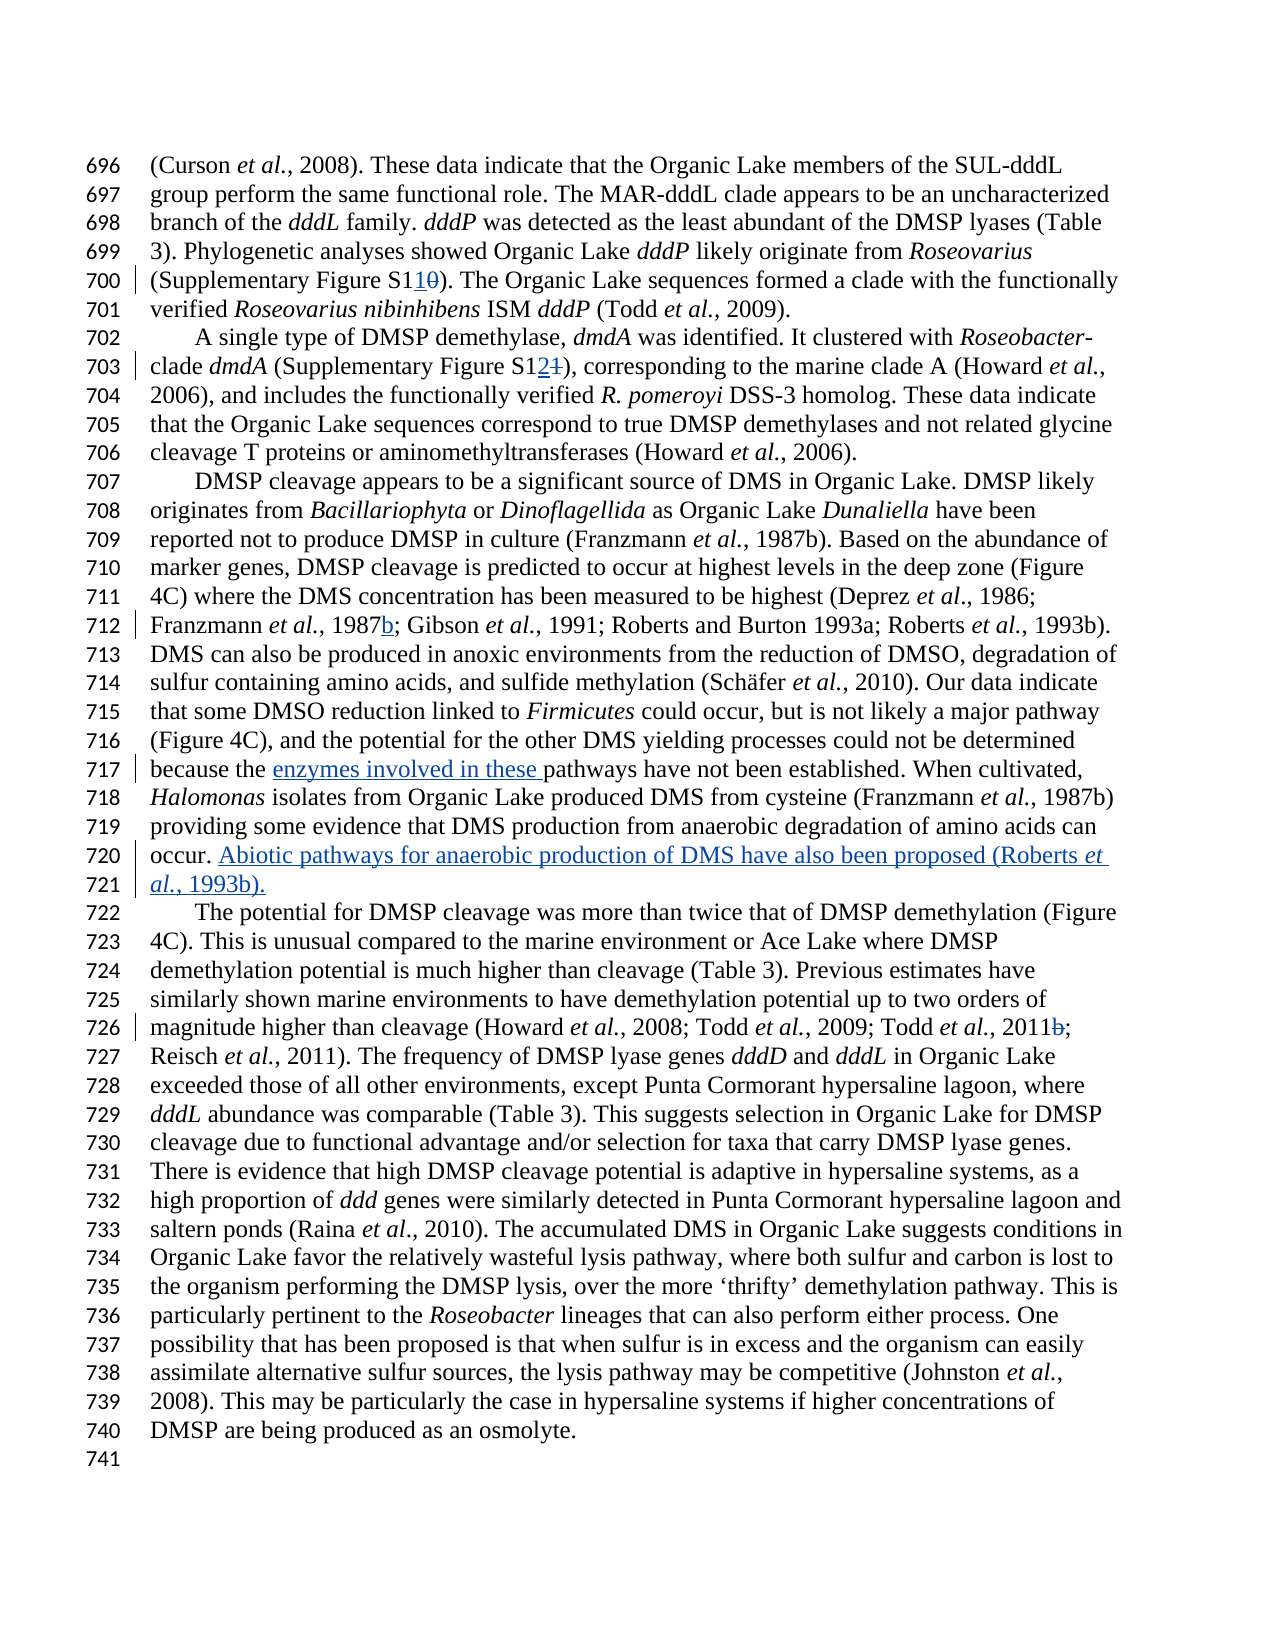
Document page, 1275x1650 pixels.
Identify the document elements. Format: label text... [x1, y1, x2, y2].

text A single type of DMSP demethylase, dmdA was identified. It clustered with Roseobacter-clade dmdA (Supplementary Figure S1), corresponding to the marine clade A (Howard et al., 2006), and includes the functionally verified R. pomeroyi DSS-3 homolog. These data indicate that the Organic Lake sequences correspond to true DMSP demethylases and not related glycine cleavage T proteins or aminomethyltransferases (Howard et al., 2006). [150, 322, 1125, 466]
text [150, 150, 1125, 322]
text The potential for DMSP cleavage was more than twice that of DMSP demethylation (Figure 4C). This is unusual compared to the marine environment or Ace Lake where DMSP demethylation potential is much higher than cleavage (Table 3). Previous estimates have similarly shown marine environments to have demethylation potential up to two orders of magnitude higher than cleavage (Howard et al., 2008; Todd et al., 2009; Todd et al., 2011; Reisch et al., 2011). The frequency of DMSP lyase genes dddD and dddL in Organic Lake exceeded those of all other environments, except Punta Cormorant hypersaline lagoon, where dddL abundance was comparable (Table 3). This suggests selection in Organic Lake for DMSP cleavage due to functional advantage and/or selection for taxa that carry DMSP lyase genes. There is evidence that high DMSP cleavage potential is adaptive in hypersaline systems, as a high proportion of ddd genes were similarly detected in Punta Cormorant hypersaline lagoon and saltern ponds (Raina et al., 2010). The accumulated DMS in Organic Lake suggests conditions in Organic Lake favor the relatively wasteful lysis pathway, where both sulfur and carbon is lost to the organism performing the DMSP lysis, over the more ‘thrifty’ demethylation pathway. This is particularly pertinent to the Roseobacter lineages that can also perform either process. One possibility that has been proposed is that when sulfur is in excess and the organism can easily assimilate alternative sulfur sources, the lysis pathway may be competitive (Johnston et al., 2008). This may be particularly the case in hypersaline systems if higher concentrations of DMSP are being produced as an osmolyte. [150, 897, 1125, 1444]
text DMSP cleavage appears to be a significant source of DMS in Organic Lake. DMSP likely originates from Bacillariophyta or Dinoflagellida as Organic Lake Dunaliella have been reported not to produce DMSP in culture (Franzmann et al., 1987b). Based on the abundance of marker genes, DMSP cleavage is predicted to occur at highest levels in the deep zone (Figure 4C) where the DMS concentration has been measured to be highest (Deprez et al., 1986; Franzmann et al., 1987; Gibson et al., 1991; Roberts and Burton 1993a; Roberts et al., 1993b). DMS can also be produced in anoxic environments from the reduction of DMSO, degradation of sulfur containing amino acids, and sulfide methylation (Schäfer et al., 2010). Our data indicate that some DMSO reduction linked to Firmicutes could occur, but is not likely a major pathway (Figure 4C), and the potential for the other DMS yielding processes could not be determined because the pathways have not been established. When cultivated, Halomonas isolates from Organic Lake produced DMS from cysteine (Franzmann et al., 1987b) providing some evidence that DMS production from anaerobic degradation of amino acids can occur. [150, 466, 1125, 897]
